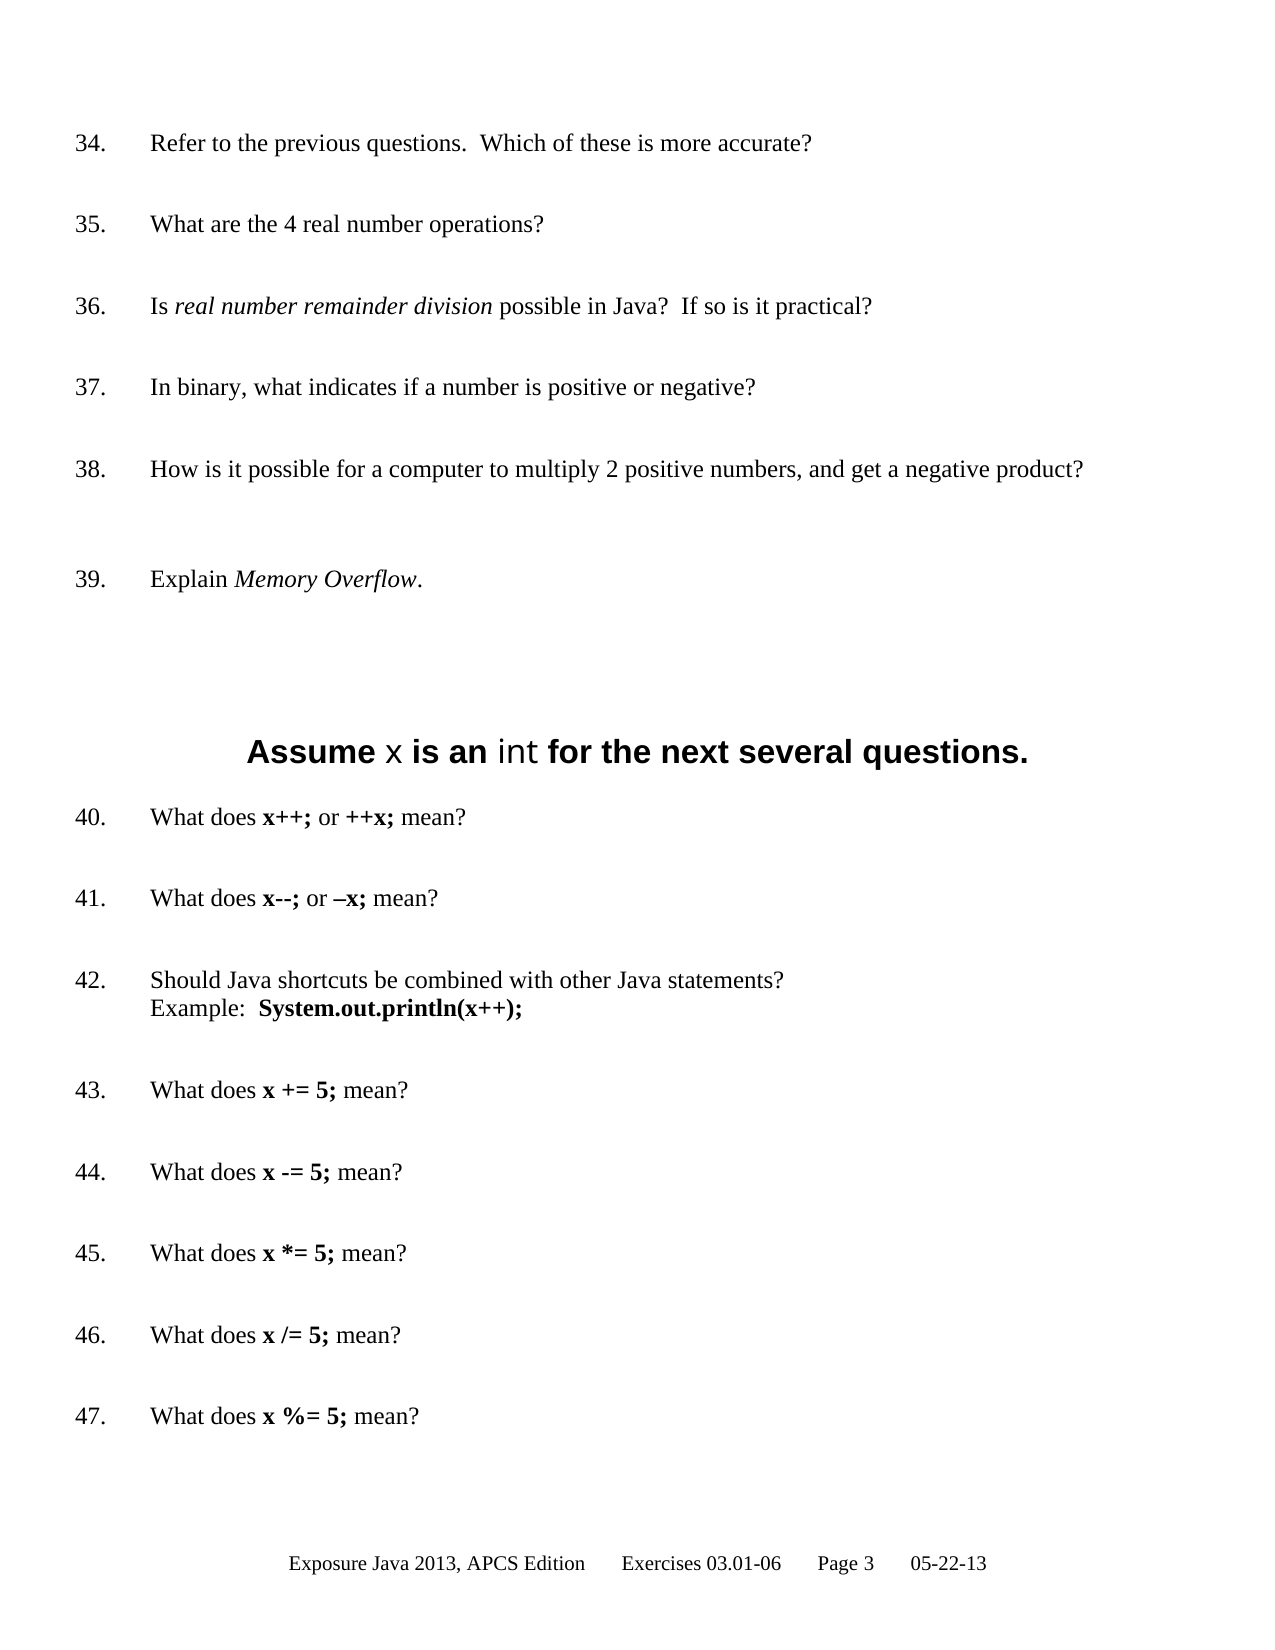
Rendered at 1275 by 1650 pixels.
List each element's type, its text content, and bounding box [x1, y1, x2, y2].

text 41. What does x--; or –x; mean? [75, 883, 1200, 912]
text 45. What does x *= 5; mean? [75, 1238, 1200, 1267]
text 47. What does x %= 5; mean? [75, 1401, 1200, 1430]
text Example: System.out.println(x++); [75, 993, 1200, 1022]
text 38. How is it possible for a computer to multiply 2 positive numbers, and get a negative product? [75, 454, 1200, 483]
text 37. In binary, what indicates if a number is positive or negative? [75, 372, 1200, 401]
text 36. Is real number remainder division possible in Java? If so is it practical? [75, 291, 1200, 320]
text 46. What does x /= 5; mean? [75, 1320, 1200, 1348]
text 39. Explain Memory Overflow. [75, 564, 1200, 593]
text 40. What does x++; or ++x; mean? [75, 802, 1200, 830]
text 43. What does x += 5; mean? [75, 1075, 1200, 1104]
text 34. Refer to the previous questions. Which of these is more accurate? [75, 128, 1200, 157]
text 42. Should Java shortcuts be combined with other Java statements? [75, 965, 1200, 993]
text Assume x is an int for the next several questions. [75, 727, 1200, 773]
text 44. What does x -= 5; mean? [75, 1157, 1200, 1185]
text 35. What are the 4 real number operations? [75, 209, 1200, 238]
